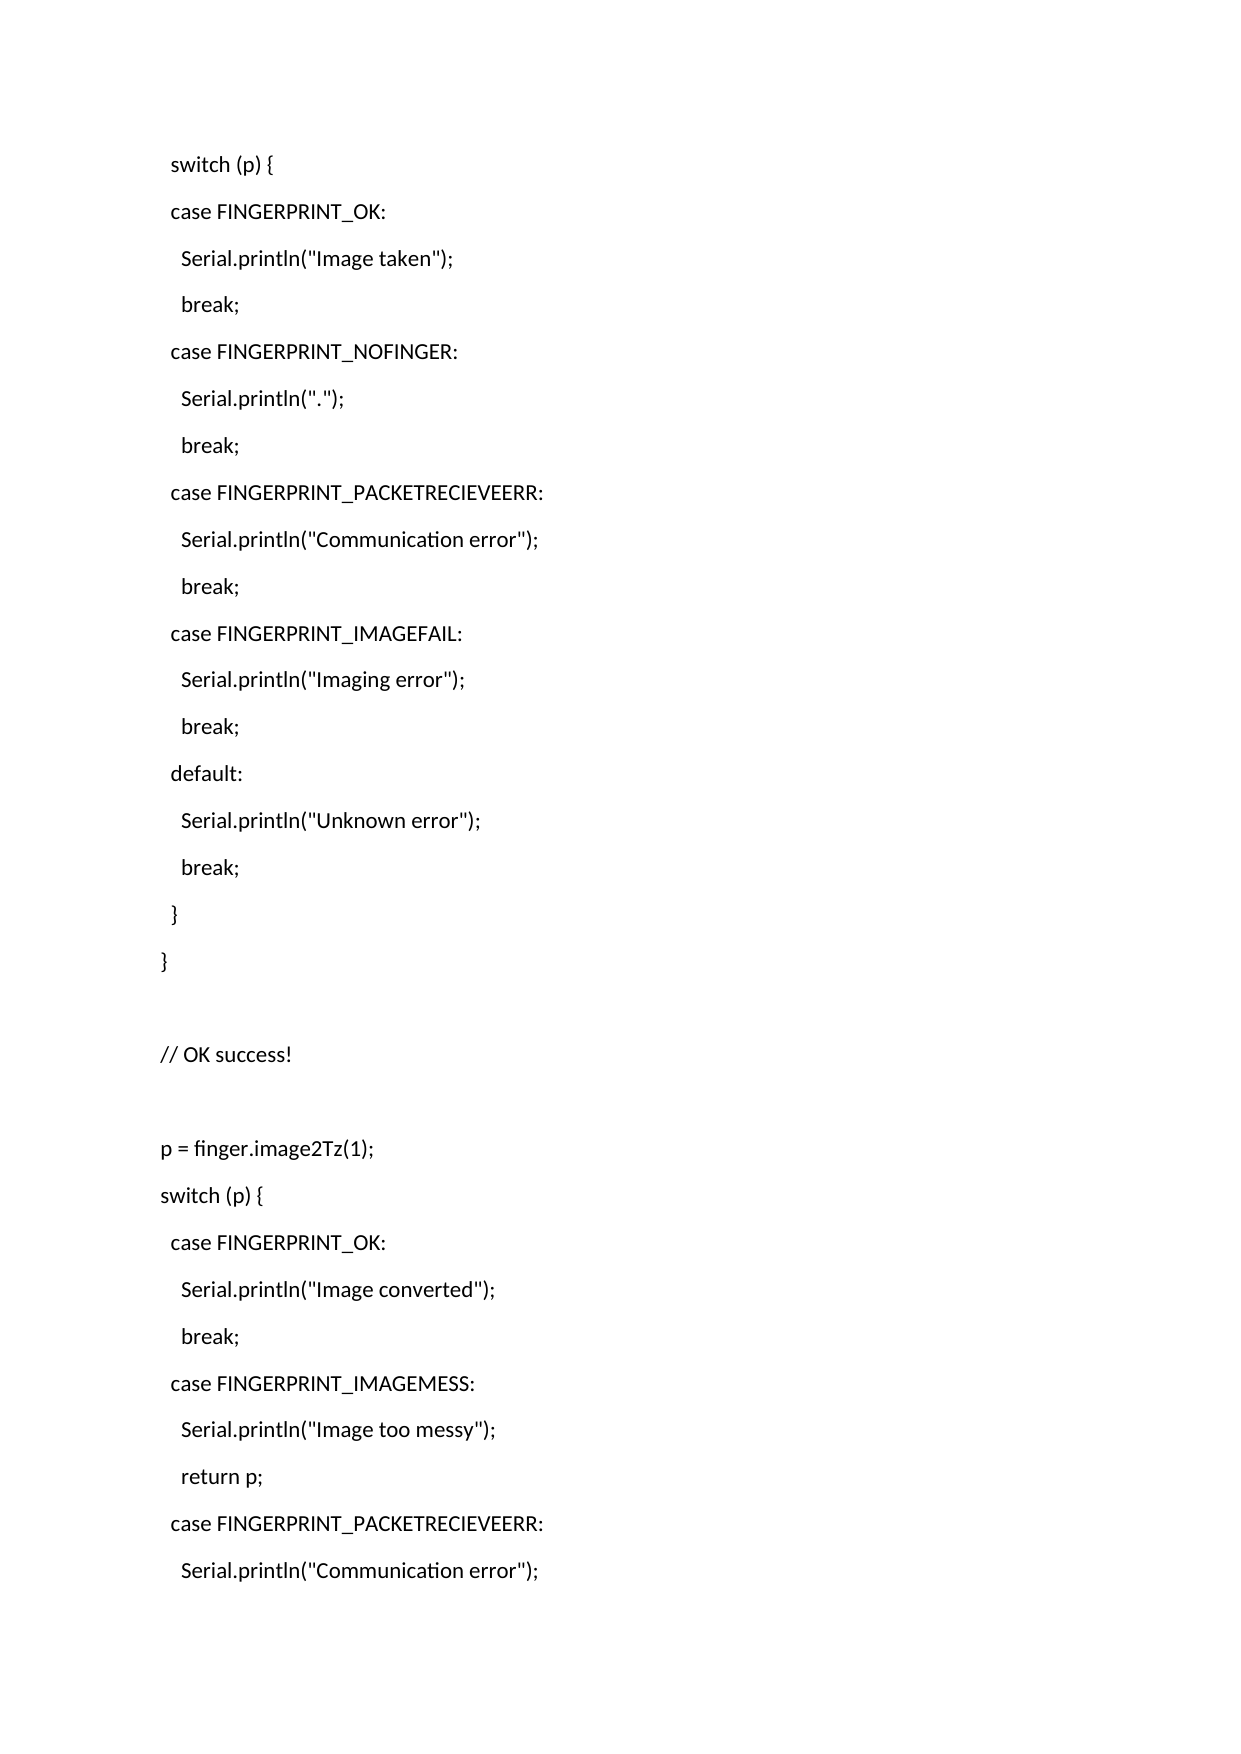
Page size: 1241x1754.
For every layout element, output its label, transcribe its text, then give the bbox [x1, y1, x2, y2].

text Serial.println("Unknown error"); [150, 806, 1090, 834]
text Serial.println("Imaging error"); [150, 666, 1090, 694]
text case FINGERPRINT_IMAGEMESS: [150, 1369, 1090, 1397]
text case FINGERPRINT_IMAGEFAIL: [150, 619, 1090, 647]
text break; [150, 712, 1090, 741]
text p = finger.image2Tz(1); [150, 1134, 1090, 1162]
text } [150, 947, 1090, 975]
text break; [150, 291, 1090, 319]
text case FINGERPRINT_OK: [150, 197, 1090, 225]
text switch (p) { [150, 150, 1090, 178]
text } [150, 900, 1090, 928]
text break; [150, 431, 1090, 459]
text case FINGERPRINT_OK: [150, 1228, 1090, 1256]
text Serial.println("Image converted"); [150, 1275, 1090, 1303]
text Serial.println("."); [150, 384, 1090, 412]
text default: [150, 759, 1090, 787]
text Serial.println("Image too messy"); [150, 1416, 1090, 1444]
text case FINGERPRINT_PACKETRECIEVEERR: [150, 1509, 1090, 1537]
text break; [150, 1322, 1090, 1350]
text break; [150, 853, 1090, 881]
text case FINGERPRINT_NOFINGER: [150, 337, 1090, 366]
text case FINGERPRINT_PACKETRECIEVEERR: [150, 478, 1090, 506]
text return p; [150, 1462, 1090, 1491]
text Serial.println("Communication error"); [150, 525, 1090, 553]
text switch (p) { [150, 1181, 1090, 1209]
text Serial.println("Communication error"); [150, 1556, 1090, 1584]
text // OK success! [150, 1041, 1090, 1069]
text Serial.println("Image taken"); [150, 244, 1090, 272]
text break; [150, 572, 1090, 600]
